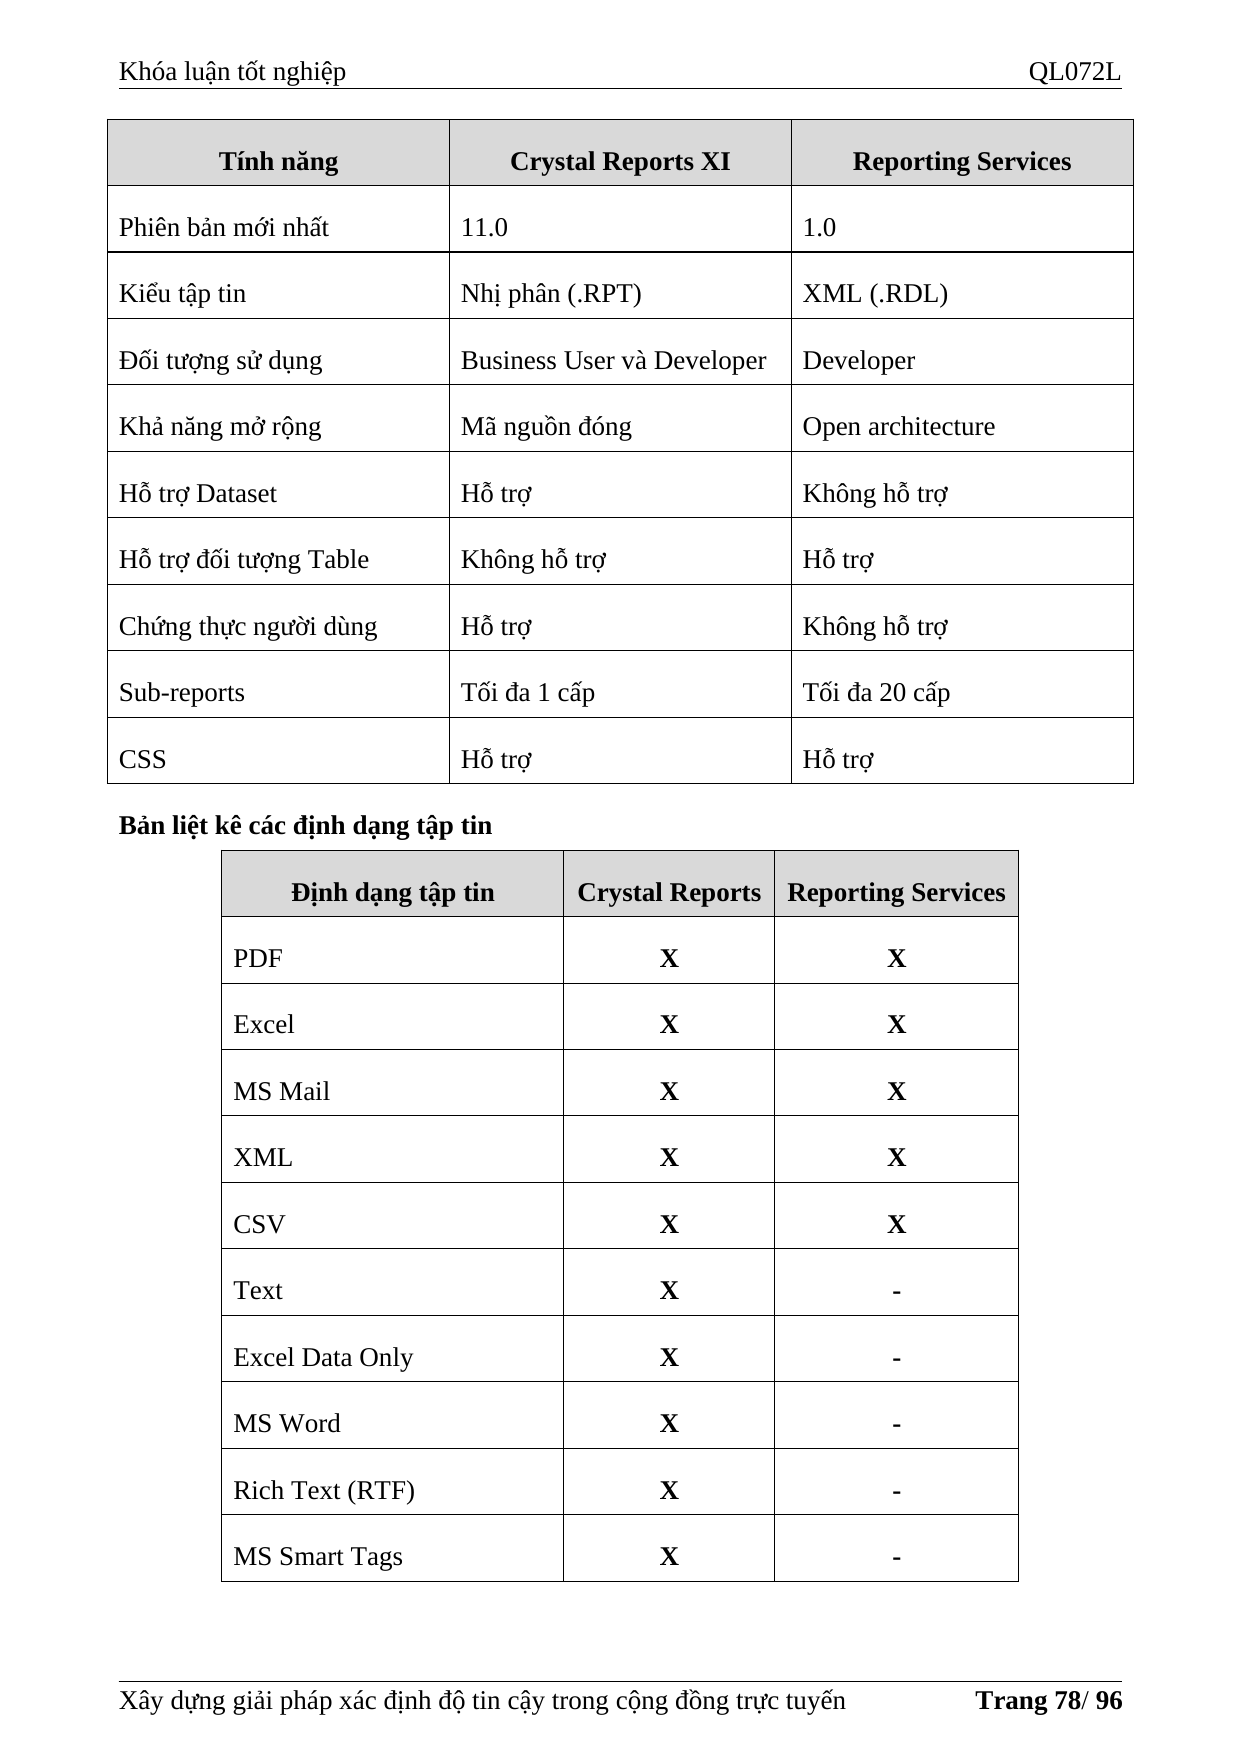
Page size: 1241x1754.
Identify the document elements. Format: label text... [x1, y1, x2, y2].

table_cell X [775, 917, 1018, 982]
table_cell Developer [792, 319, 1133, 384]
table_cell Tối đa 20 cấp [792, 651, 1133, 717]
table_cell - [775, 1316, 1018, 1381]
table_header Tính năng [108, 120, 449, 185]
table_cell Hỗ trợ [792, 518, 1133, 584]
table_header Định dạng tập tin [222, 851, 563, 916]
table_cell 1.0 [792, 186, 1133, 251]
table_cell Text [222, 1249, 563, 1315]
table_cell X [564, 1116, 774, 1182]
table_cell MS Mail [222, 1050, 563, 1115]
table_cell Hỗ trợ [450, 585, 791, 650]
table_cell Open architecture [792, 385, 1133, 451]
table_cell Phiên bản mới nhất [108, 186, 449, 251]
table_cell Excel [222, 984, 563, 1049]
table_cell X [775, 984, 1018, 1049]
table_cell MS Word [222, 1382, 563, 1448]
table_cell X [564, 1382, 774, 1448]
table_cell Đối tượng sử dụng [108, 319, 449, 384]
text Bản liệt kê các định dạng tập tin [118, 809, 1122, 840]
table_cell - [775, 1382, 1018, 1448]
table_cell Rich Text (RTF) [222, 1449, 563, 1514]
table_cell PDF [222, 917, 563, 982]
table_cell MS Smart Tags [222, 1515, 563, 1581]
table_cell X [564, 1249, 774, 1315]
table_cell - [775, 1449, 1018, 1514]
table_cell - [775, 1249, 1018, 1315]
table_cell X [564, 1183, 774, 1248]
table_cell Hỗ trợ [450, 452, 791, 517]
table_cell X [775, 1183, 1018, 1248]
table_cell - [775, 1515, 1018, 1581]
table_cell Excel Data Only [222, 1316, 563, 1381]
table_cell X [775, 1116, 1018, 1182]
table_header Reporting Services [775, 851, 1018, 916]
table_header Crystal Reports XI [450, 120, 791, 185]
table_cell Kiểu tập tin [108, 253, 449, 318]
table_cell Hỗ trợ Dataset [108, 452, 449, 517]
table_cell X [564, 1050, 774, 1115]
table_cell CSV [222, 1183, 563, 1248]
table_header Reporting Services [792, 120, 1133, 185]
table_cell Mã nguồn đóng [450, 385, 791, 451]
table_cell Không hỗ trợ [792, 585, 1133, 650]
table_cell XML (.RDL) [792, 253, 1133, 318]
table_cell XML [222, 1116, 563, 1182]
table_cell Business User và Developer [450, 319, 791, 384]
table_cell X [775, 1050, 1018, 1115]
table_cell X [564, 1316, 774, 1381]
table_cell Không hỗ trợ [792, 452, 1133, 517]
table_cell Hỗ trợ [450, 718, 791, 783]
table_cell Chứng thực người dùng [108, 585, 449, 650]
table_cell X [564, 917, 774, 982]
table_header Crystal Reports [564, 851, 774, 916]
table_cell Khả năng mở rộng [108, 385, 449, 451]
table_cell 11.0 [450, 186, 791, 251]
table_cell Không hỗ trợ [450, 518, 791, 584]
table_cell X [564, 984, 774, 1049]
table_cell CSS [108, 718, 449, 783]
table_cell Nhị phân (.RPT) [450, 253, 791, 318]
table_cell Sub-reports [108, 651, 449, 717]
table_cell Hỗ trợ đối tượng Table [108, 518, 449, 584]
table_cell Tối đa 1 cấp [450, 651, 791, 717]
table_cell X [564, 1449, 774, 1514]
table_cell X [564, 1515, 774, 1581]
table_cell Hỗ trợ [792, 718, 1133, 783]
